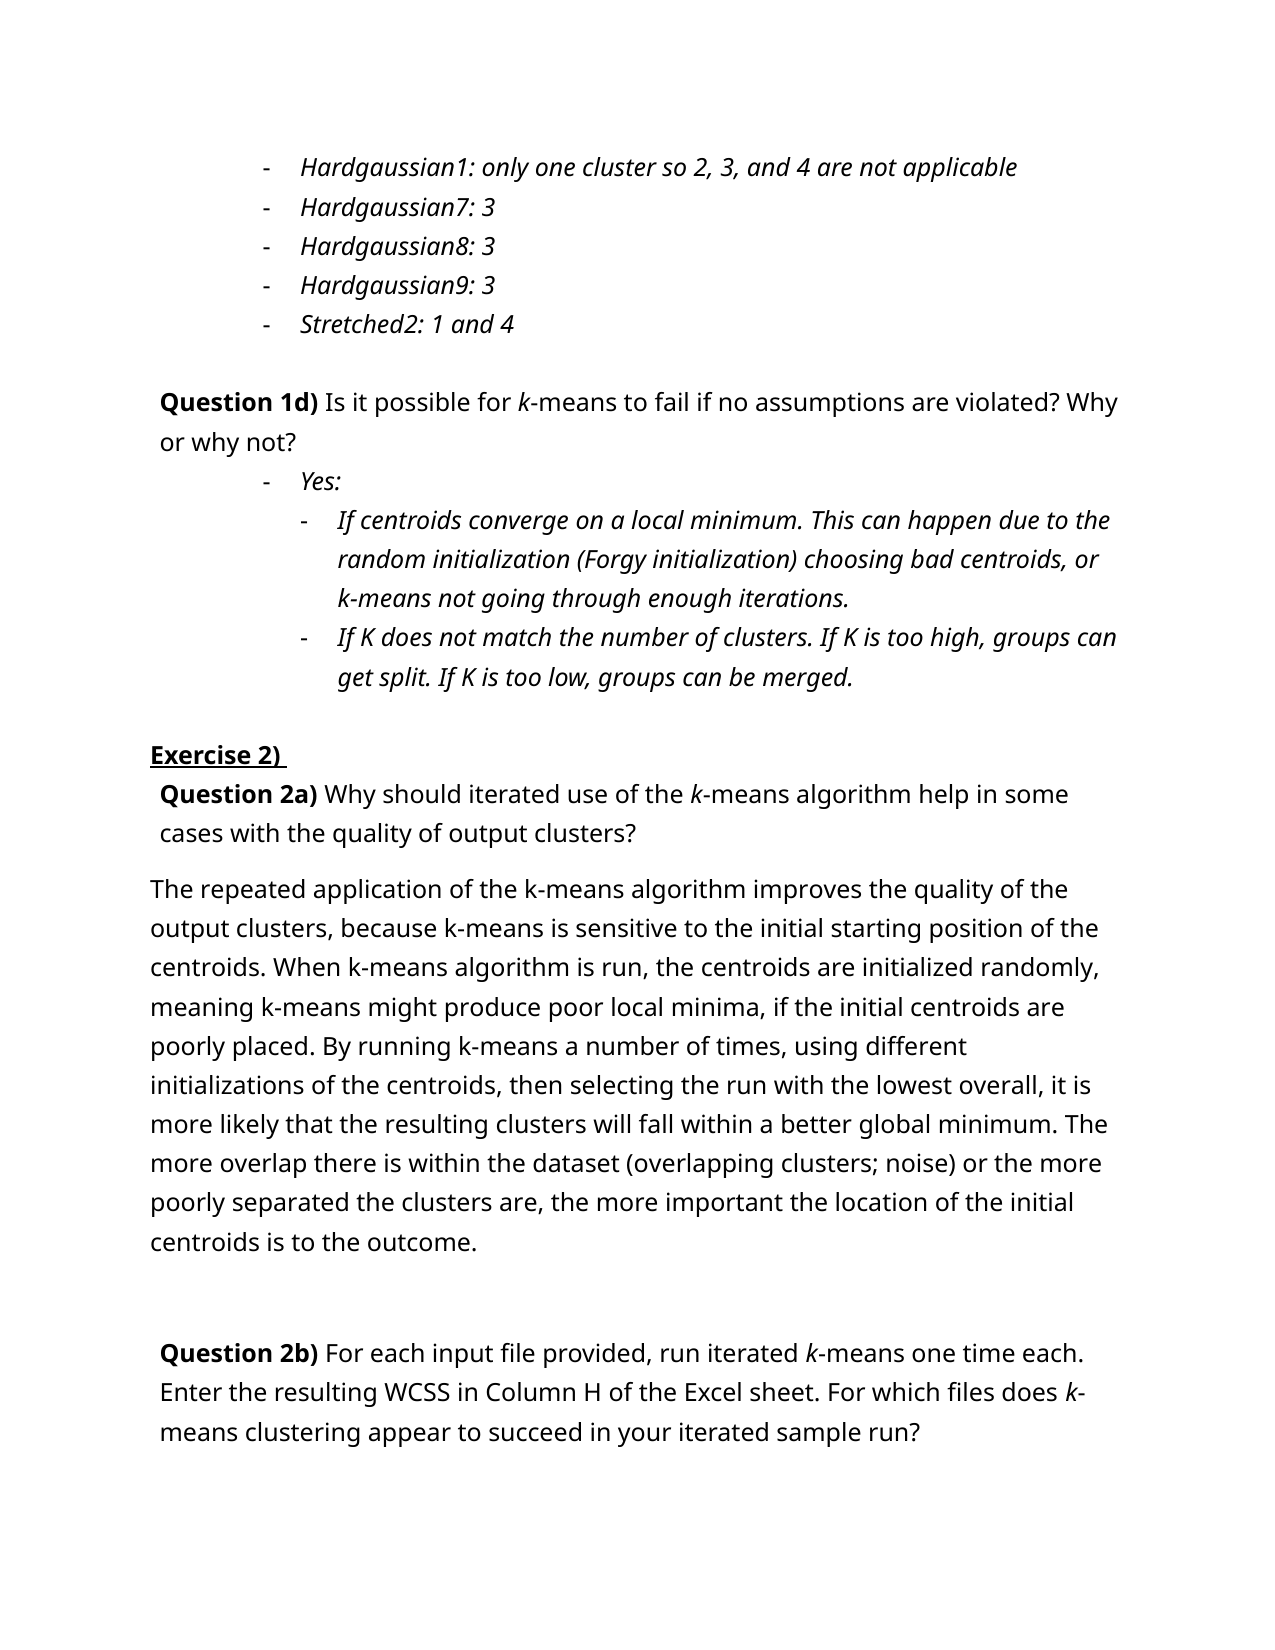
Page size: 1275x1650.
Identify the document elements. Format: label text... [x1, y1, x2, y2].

list Hardgaussian1: only one cluster so 2, 3, and 4 are not applicable [262, 150, 1125, 184]
text The repeated application of the k-means algorithm improves the quality of the output clusters, because k-means is sensitive to the initial starting position of the centroids. When k-means algorithm is run, the centroids are initialized randomly, meaning k-means might produce poor local minima, if the initial centroids are poorly placed. By running k-means a number of times, using different initializations of the centroids, then selecting the run with the lowest overall, it is more likely that the resulting clusters will fall within a better global minimum. The more overlap there is within the dataset (overlapping clusters; noise) or the more poorly separated the clusters are, the more important the location of the initial centroids is to the outcome. [150, 872, 1125, 1258]
list Stretched2: 1 and 4 [262, 307, 1125, 341]
list Is it possible for k-means to fail if no assumptions are violated? Why or why not? [159, 385, 1125, 458]
list If centroids converge on a local minimum. This can happen due to the random initialization (Forgy initialization) choosing bad centroids, or k-means not going through enough iterations. [300, 502, 1125, 615]
list Hardgaussian7: 3 [262, 189, 1125, 223]
list Why should iterated use of the k-means algorithm help in some cases with the quality of output clusters? [159, 777, 1125, 850]
list For each input file provided, run iterated k-means one time each. Enter the resulting WCSS in Column H of the Excel sheet. For which files does k-means clustering appear to succeed in your iterated sample run? [159, 1336, 1125, 1448]
list Hardgaussian8: 3 [262, 228, 1125, 262]
list Yes: [262, 463, 1125, 497]
list If K does not match the number of clusters. If K is too high, groups can get split. If K is too low, groups can be merged. [300, 620, 1125, 732]
list Hardgaussian9: 3 [262, 267, 1125, 302]
